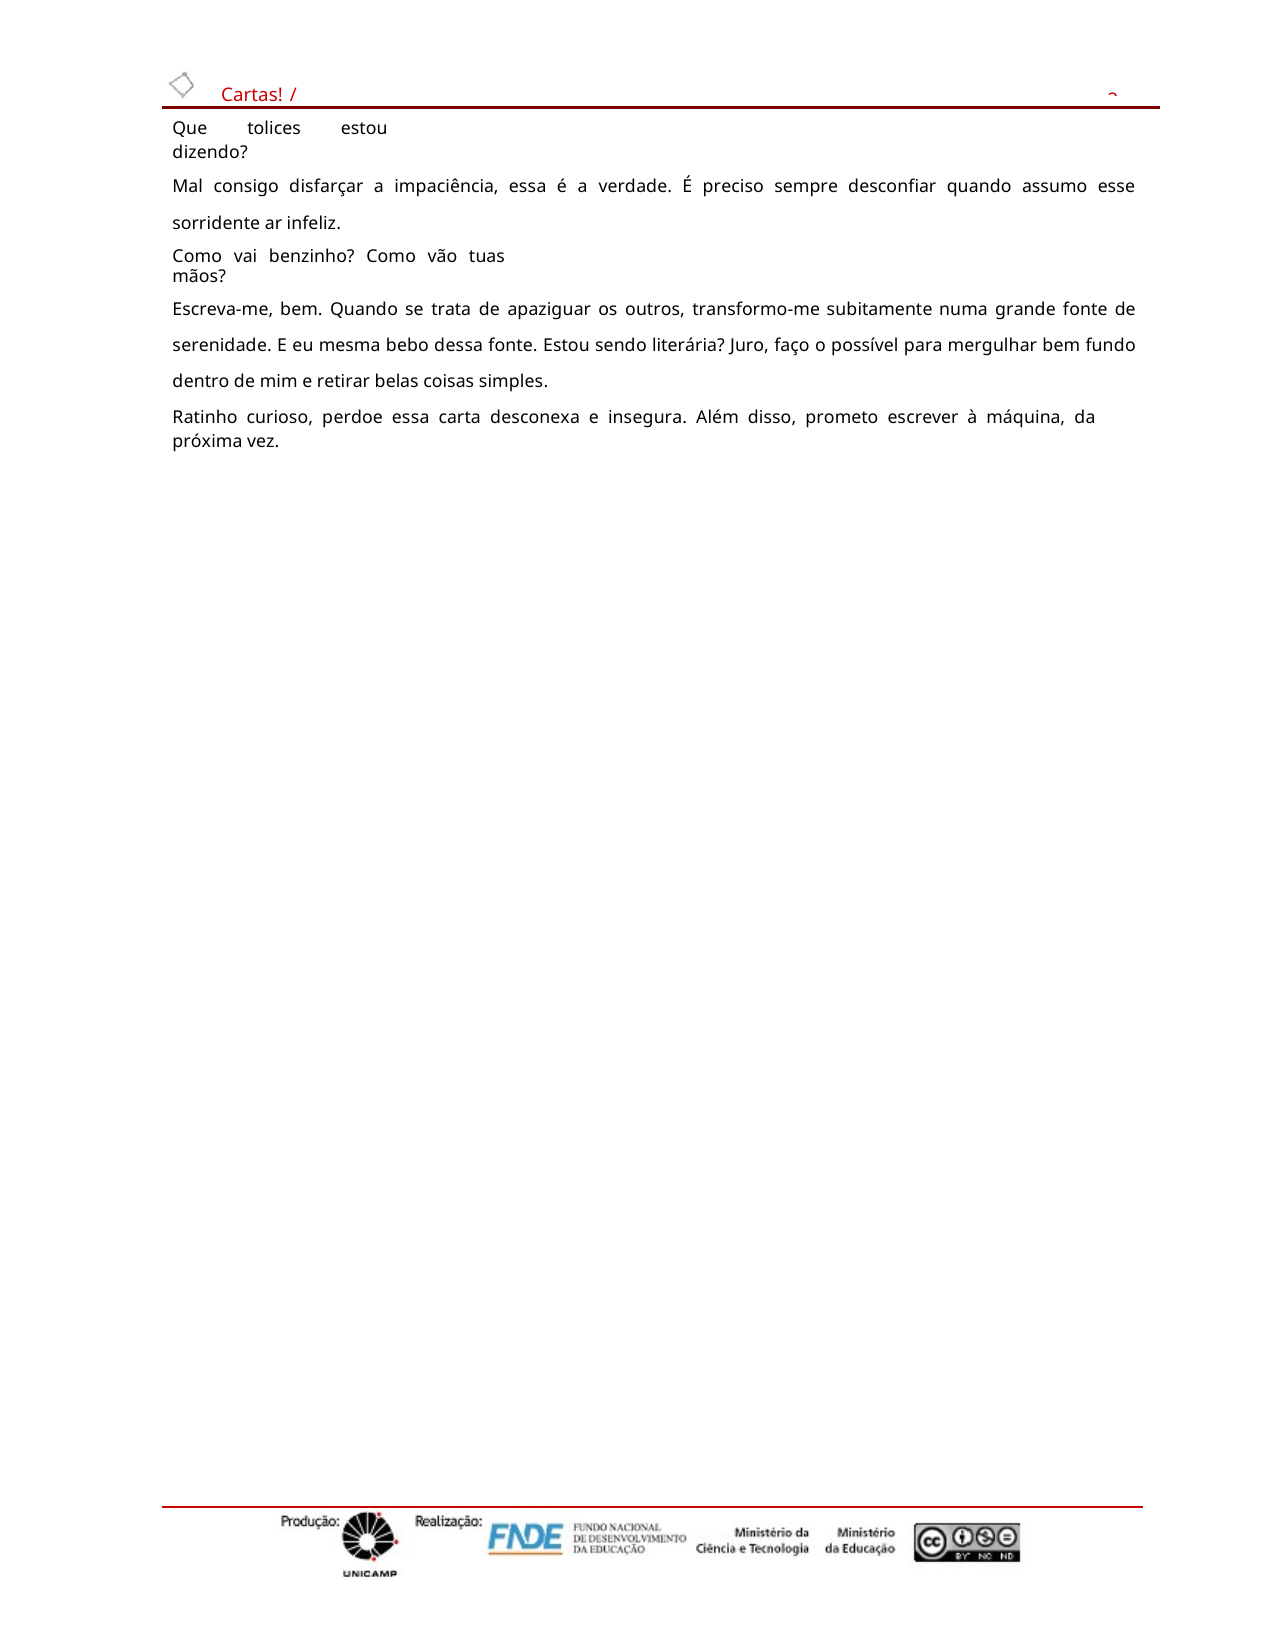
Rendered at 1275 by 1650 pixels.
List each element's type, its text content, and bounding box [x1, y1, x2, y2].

text Que tolices estou dizendo? [172, 116, 387, 164]
text Mal consigo disfarçar a impaciência, essa é a verdade. É preciso sempre desconfiar quando assumo esse sorridente ar infeliz. [172, 174, 1136, 234]
text Escreva-me, bem. Quando se trata de apaziguar os outros, transformo-me subitamente numa grande fonte de serenidade. E eu mesma bebo dessa fonte. Estou sendo literária? Juro, faço o possível para mergulhar bem fundo dentro de mim e retirar belas coisas simples. [172, 297, 1136, 392]
text Ratinho curioso, perdoe essa carta desconexa e insegura. Além disso, prometo escrever à máquina, da próxima vez. [172, 404, 1096, 452]
text Como vai benzinho? Como vão tuas mãos? [172, 246, 505, 287]
picture [273, 1510, 1032, 1580]
picture [165, 68, 194, 99]
